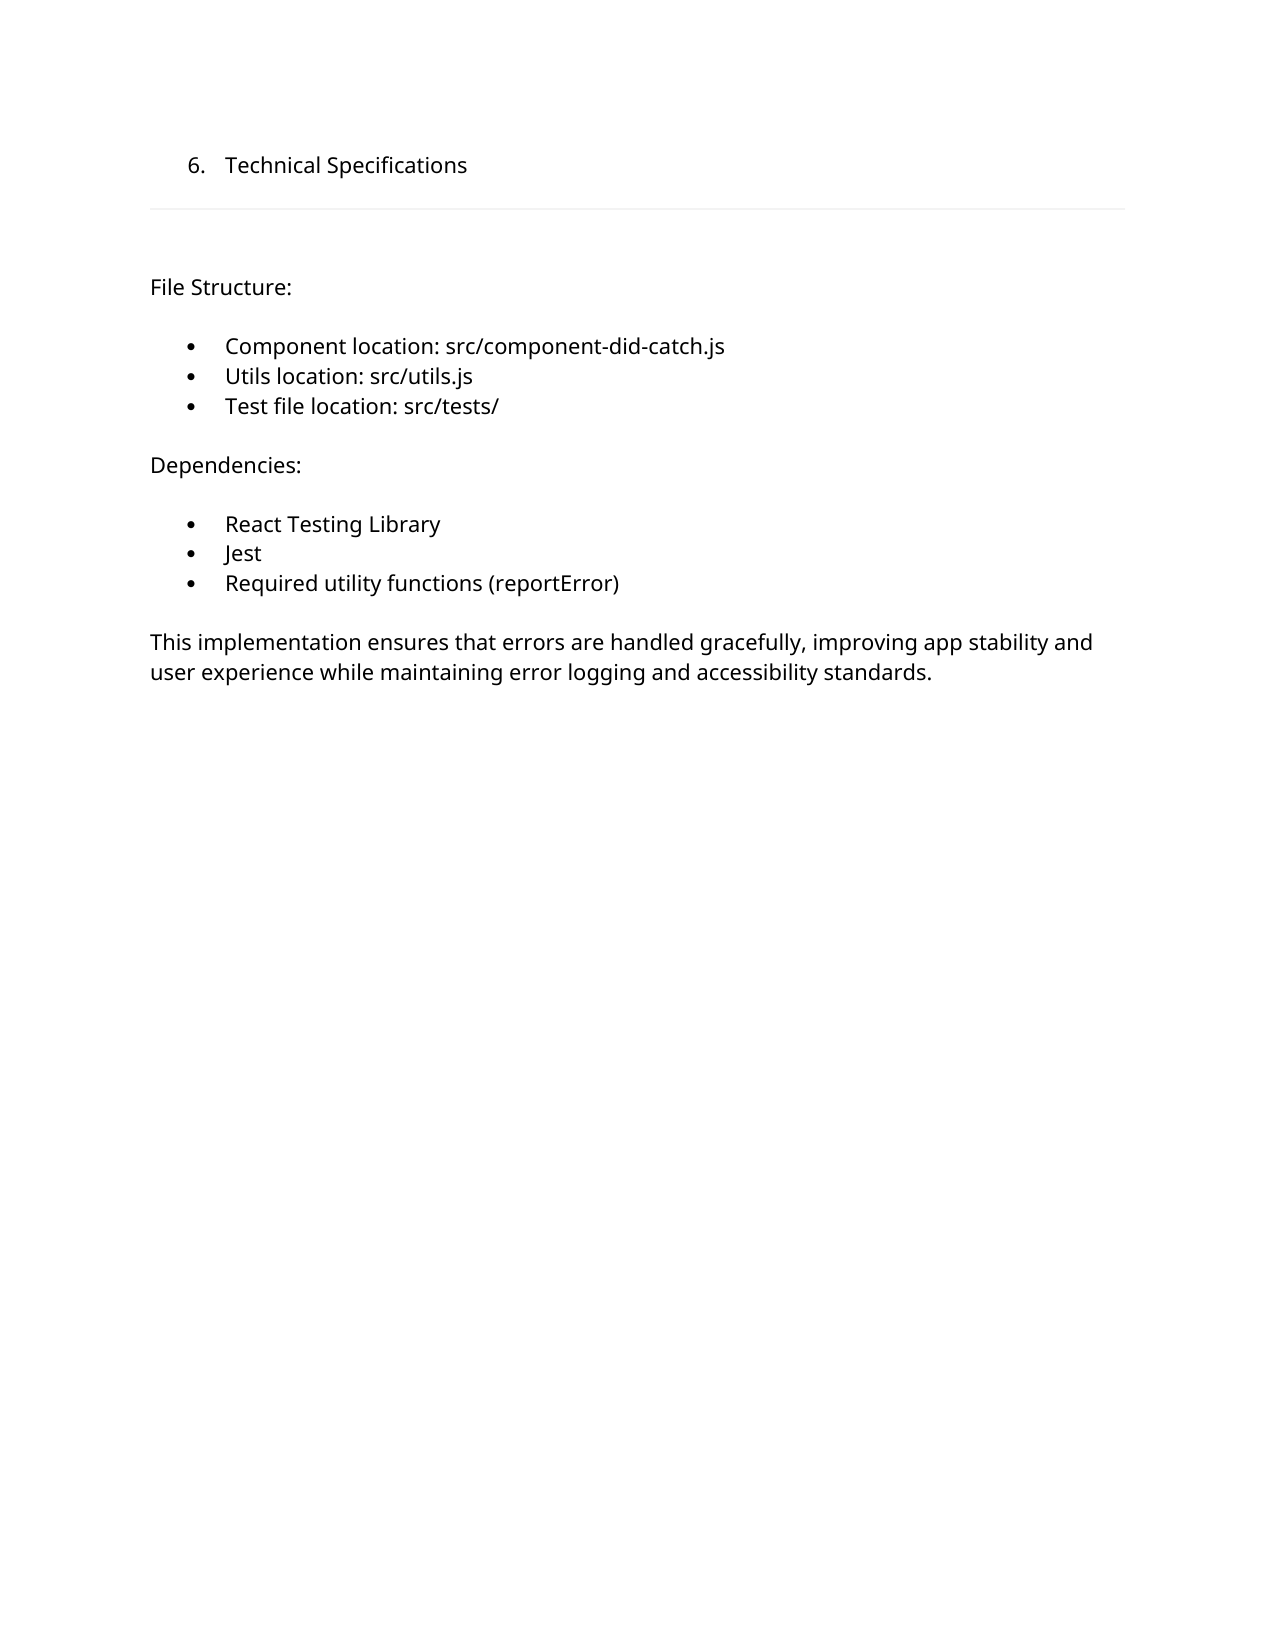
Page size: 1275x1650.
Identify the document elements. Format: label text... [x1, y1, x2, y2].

list Utils location: src/utils.js [187, 361, 1125, 391]
list Required utility functions (reportError) [187, 568, 1125, 598]
text File Structure: [150, 272, 1125, 302]
text Dependencies: [150, 450, 1125, 479]
list Test file location: src/tests/ [187, 391, 1125, 421]
list Technical Specifications [187, 150, 1125, 180]
list Component location: src/component-did-catch.js [187, 331, 1125, 361]
list Jest [187, 538, 1125, 568]
text This implementation ensures that errors are handled gracefully, improving app stability and user experience while maintaining error logging and accessibility standards. [150, 627, 1125, 687]
list React Testing Library [187, 509, 1125, 538]
